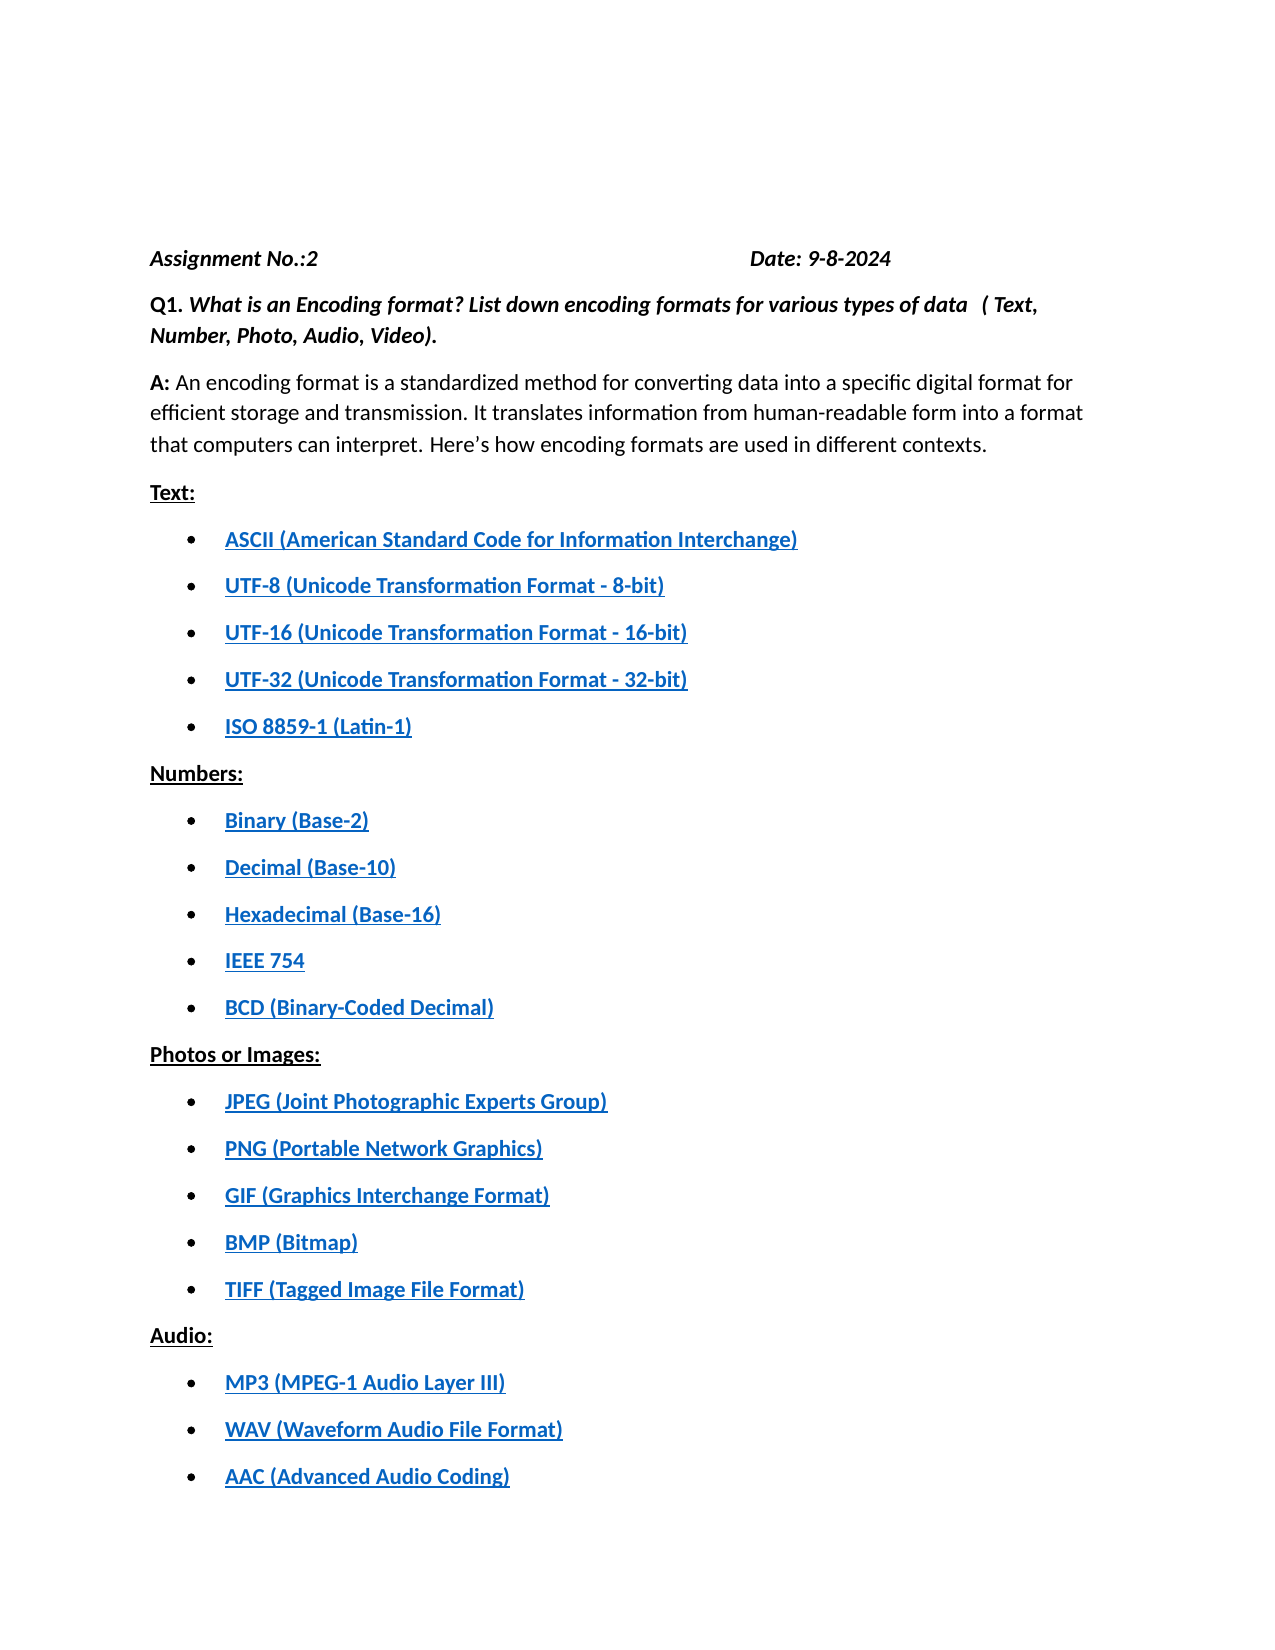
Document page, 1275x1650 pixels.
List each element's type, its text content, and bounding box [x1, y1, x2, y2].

list WAV (Waveform Audio File Format) [187, 1415, 1125, 1443]
list Hexadecimal (Base-16) [187, 900, 1125, 928]
list PNG (Portable Network Graphics) [187, 1134, 1125, 1162]
list ASCII (American Standard Code for Information Interchange) [187, 525, 1125, 553]
list MP3 (MPEG-1 Audio Layer III) [187, 1368, 1125, 1397]
list Decimal (Base-10) [187, 853, 1125, 881]
list AAC (Advanced Audio Coding) [187, 1462, 1125, 1490]
list Binary (Base-2) [187, 806, 1125, 834]
text Audio: [150, 1322, 1125, 1350]
list GIF (Graphics Interchange Format) [187, 1181, 1125, 1209]
text Q1. What is an Encoding format? List down encoding formats for various types of data ( Text, Number, Photo, Audio, Video). [150, 291, 1125, 349]
list ISO 8859-1 (Latin-1) [187, 712, 1125, 740]
list UTF-16 (Unicode Transformation Format - 16-bit) [187, 618, 1125, 647]
list UTF-8 (Unicode Transformation Format - 8-bit) [187, 572, 1125, 600]
list IEEE 754 [187, 947, 1125, 975]
text Text: [150, 478, 1125, 506]
text Assignment No.:2 Date: 9-8-2024 [150, 244, 1125, 272]
list JPEG (Joint Photographic Experts Group) [187, 1087, 1125, 1115]
list TIFF (Tagged Image File Format) [187, 1275, 1125, 1303]
list BCD (Binary-Coded Decimal) [187, 993, 1125, 1022]
text Numbers: [150, 759, 1125, 787]
list BMP (Bitmap) [187, 1228, 1125, 1256]
list UTF-32 (Unicode Transformation Format - 32-bit) [187, 665, 1125, 693]
text Photos or Images: [150, 1040, 1125, 1068]
text A: An encoding format is a standardized method for converting data into a specific digital format for efficient storage and transmission. It translates information from human-readable form into a format that computers can interpret. Here’s how encoding formats are used in different contexts. [150, 368, 1125, 459]
